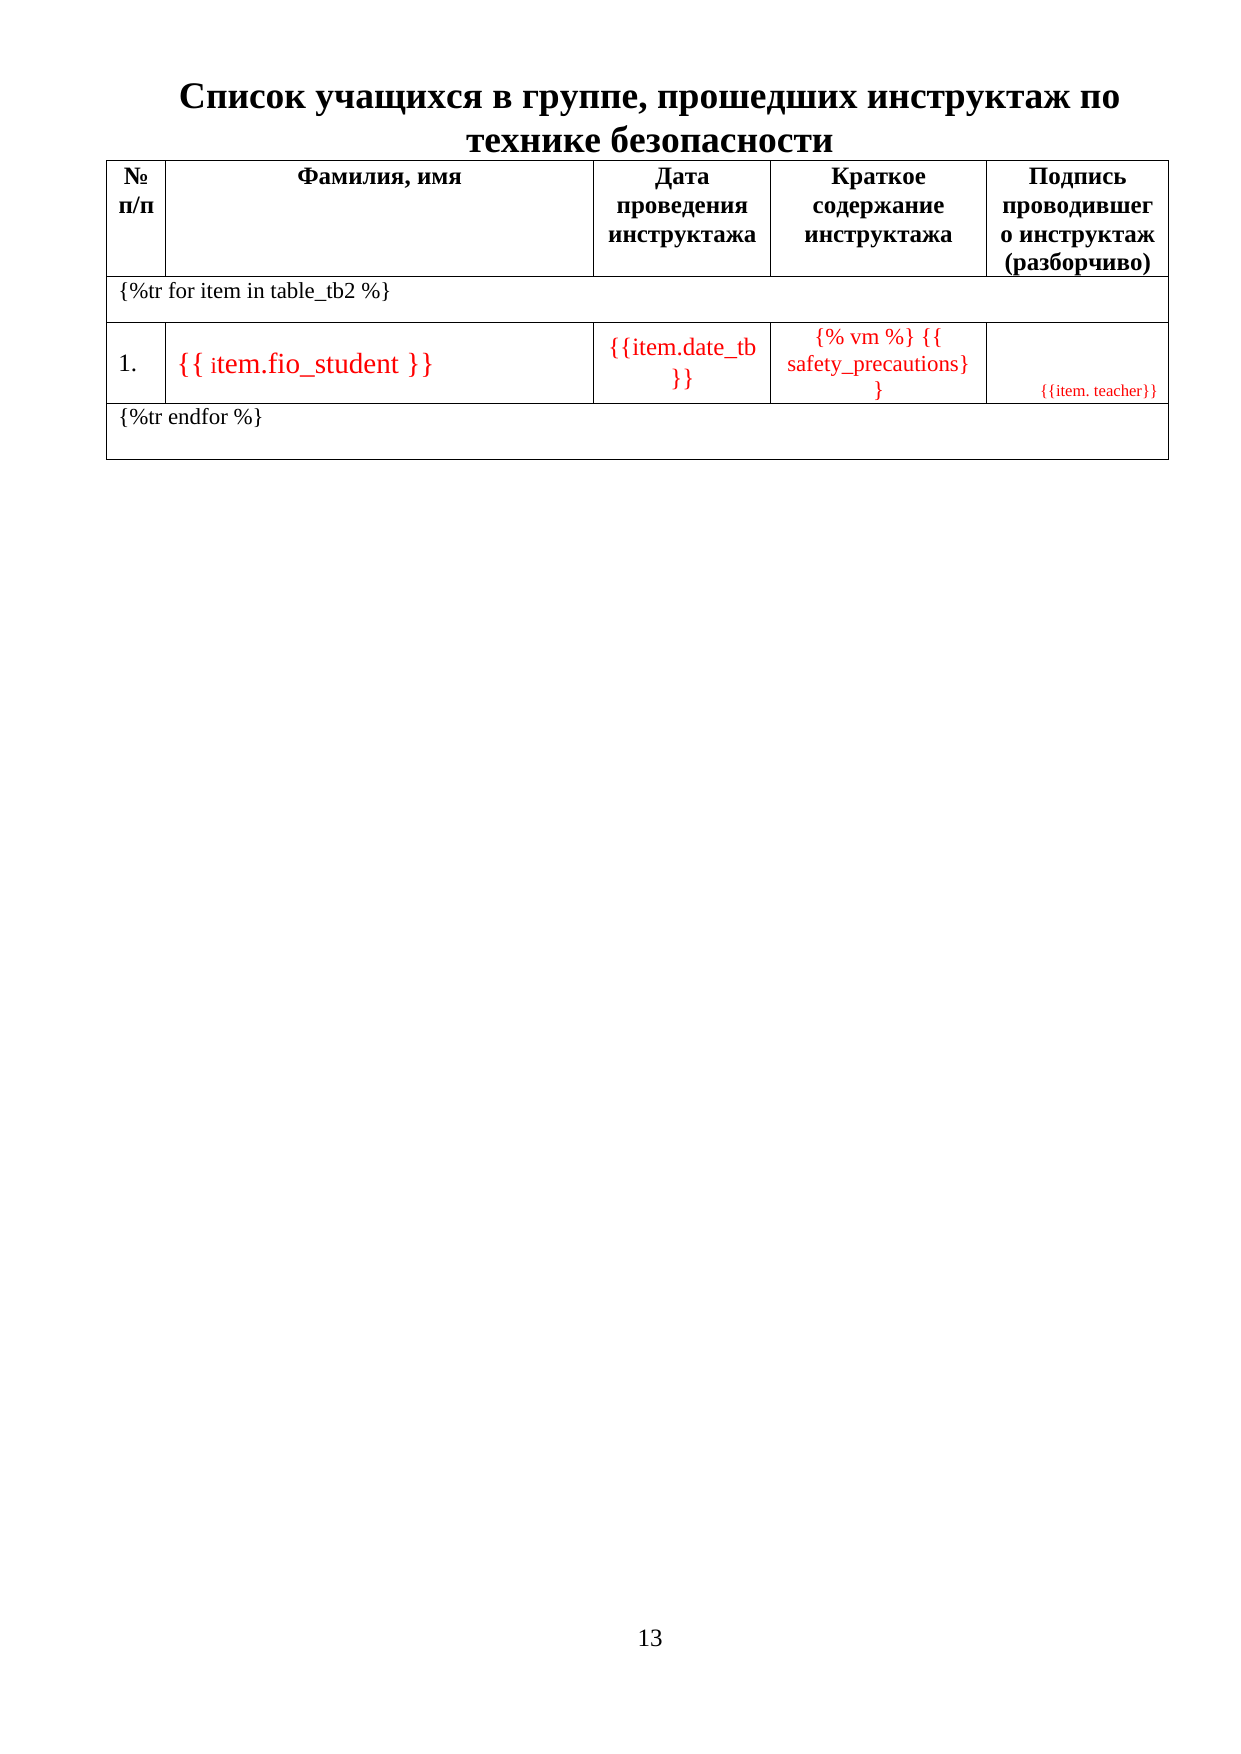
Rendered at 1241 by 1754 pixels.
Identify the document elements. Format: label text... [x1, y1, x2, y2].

table_cell {{ item.fio_student }} [166, 323, 593, 402]
table_header Дата проведения инструктажа [594, 161, 770, 276]
table_cell {{item.date_tb}} [594, 323, 770, 402]
table_header № п/п [107, 161, 165, 276]
table_cell [107, 323, 165, 402]
table_header Фамилия, имя [166, 161, 593, 276]
table_header Краткое содержание инструктажа [771, 161, 986, 276]
table_cell {%tr endfor %} [107, 404, 1168, 459]
table_cell {{item. teacher}} [987, 323, 1168, 402]
table_header Подпись проводившего инструктаж (разборчиво) [987, 161, 1168, 276]
table_cell {%tr for item in table_tb2 %} [107, 277, 1168, 322]
table_cell {% vm %} {{ safety_precautions}} [771, 323, 986, 402]
text Список учащихся в группе, прошедших инструктаж по технике безопасности [118, 74, 1181, 160]
